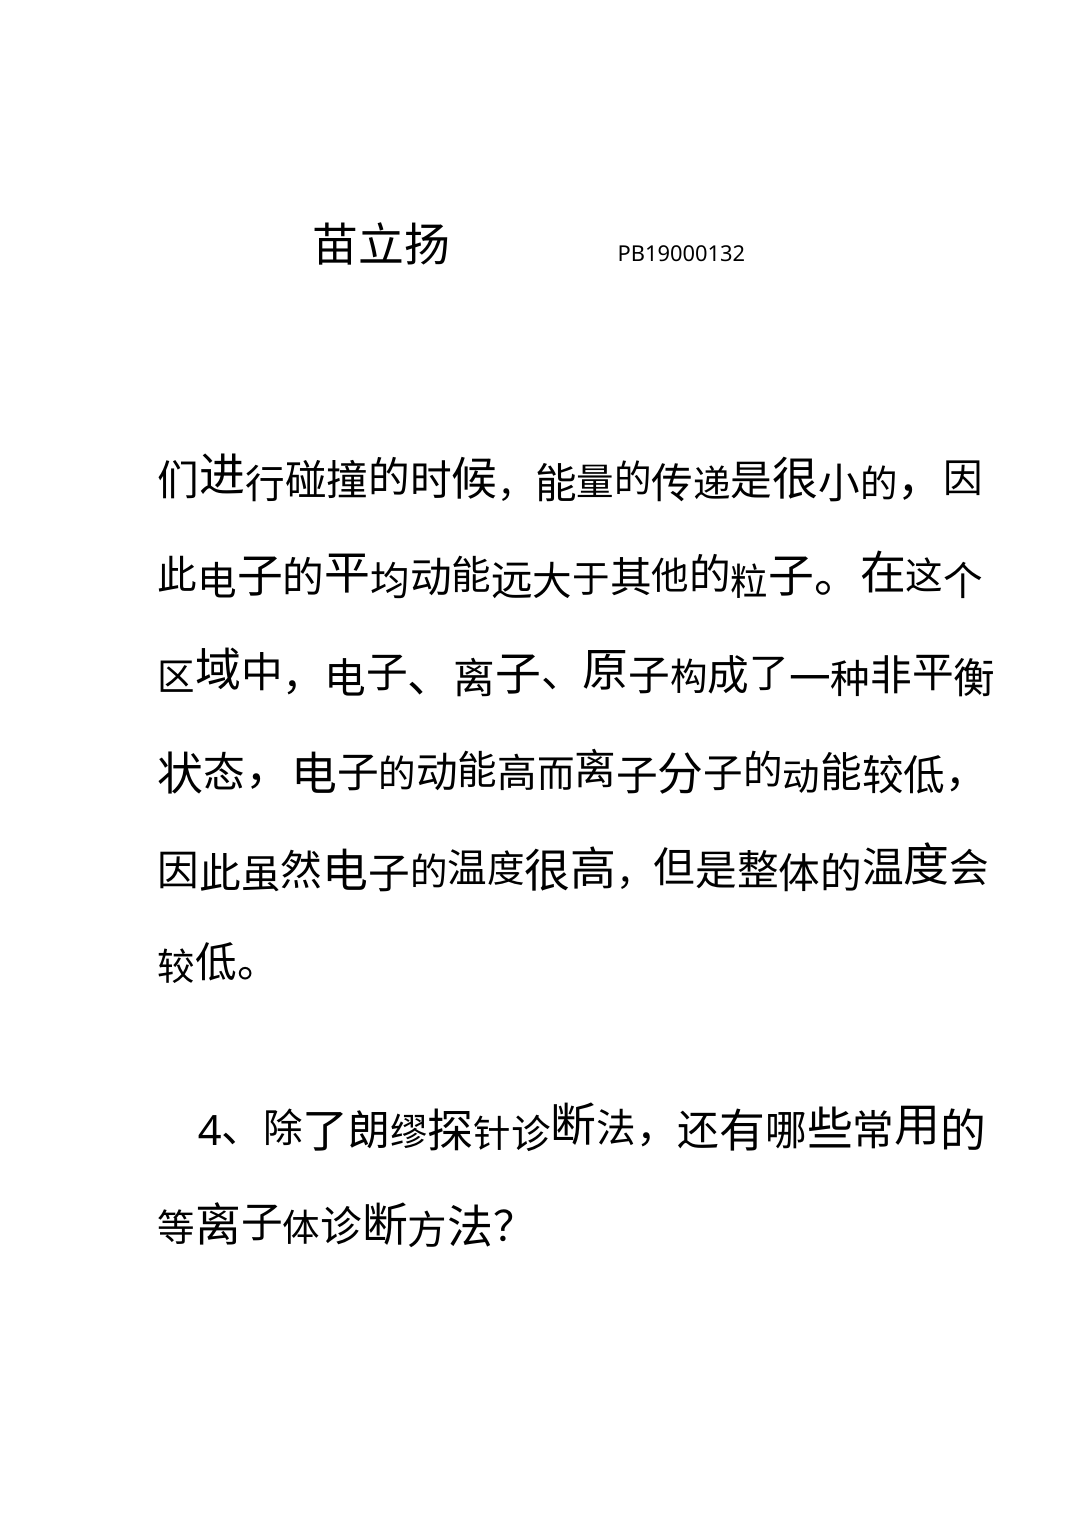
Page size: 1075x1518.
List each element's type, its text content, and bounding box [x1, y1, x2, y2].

list 4、除了朗缪探针诊断法，还有哪些常用的等离子体诊断方法？ [158, 1078, 999, 1305]
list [158, 428, 999, 1013]
